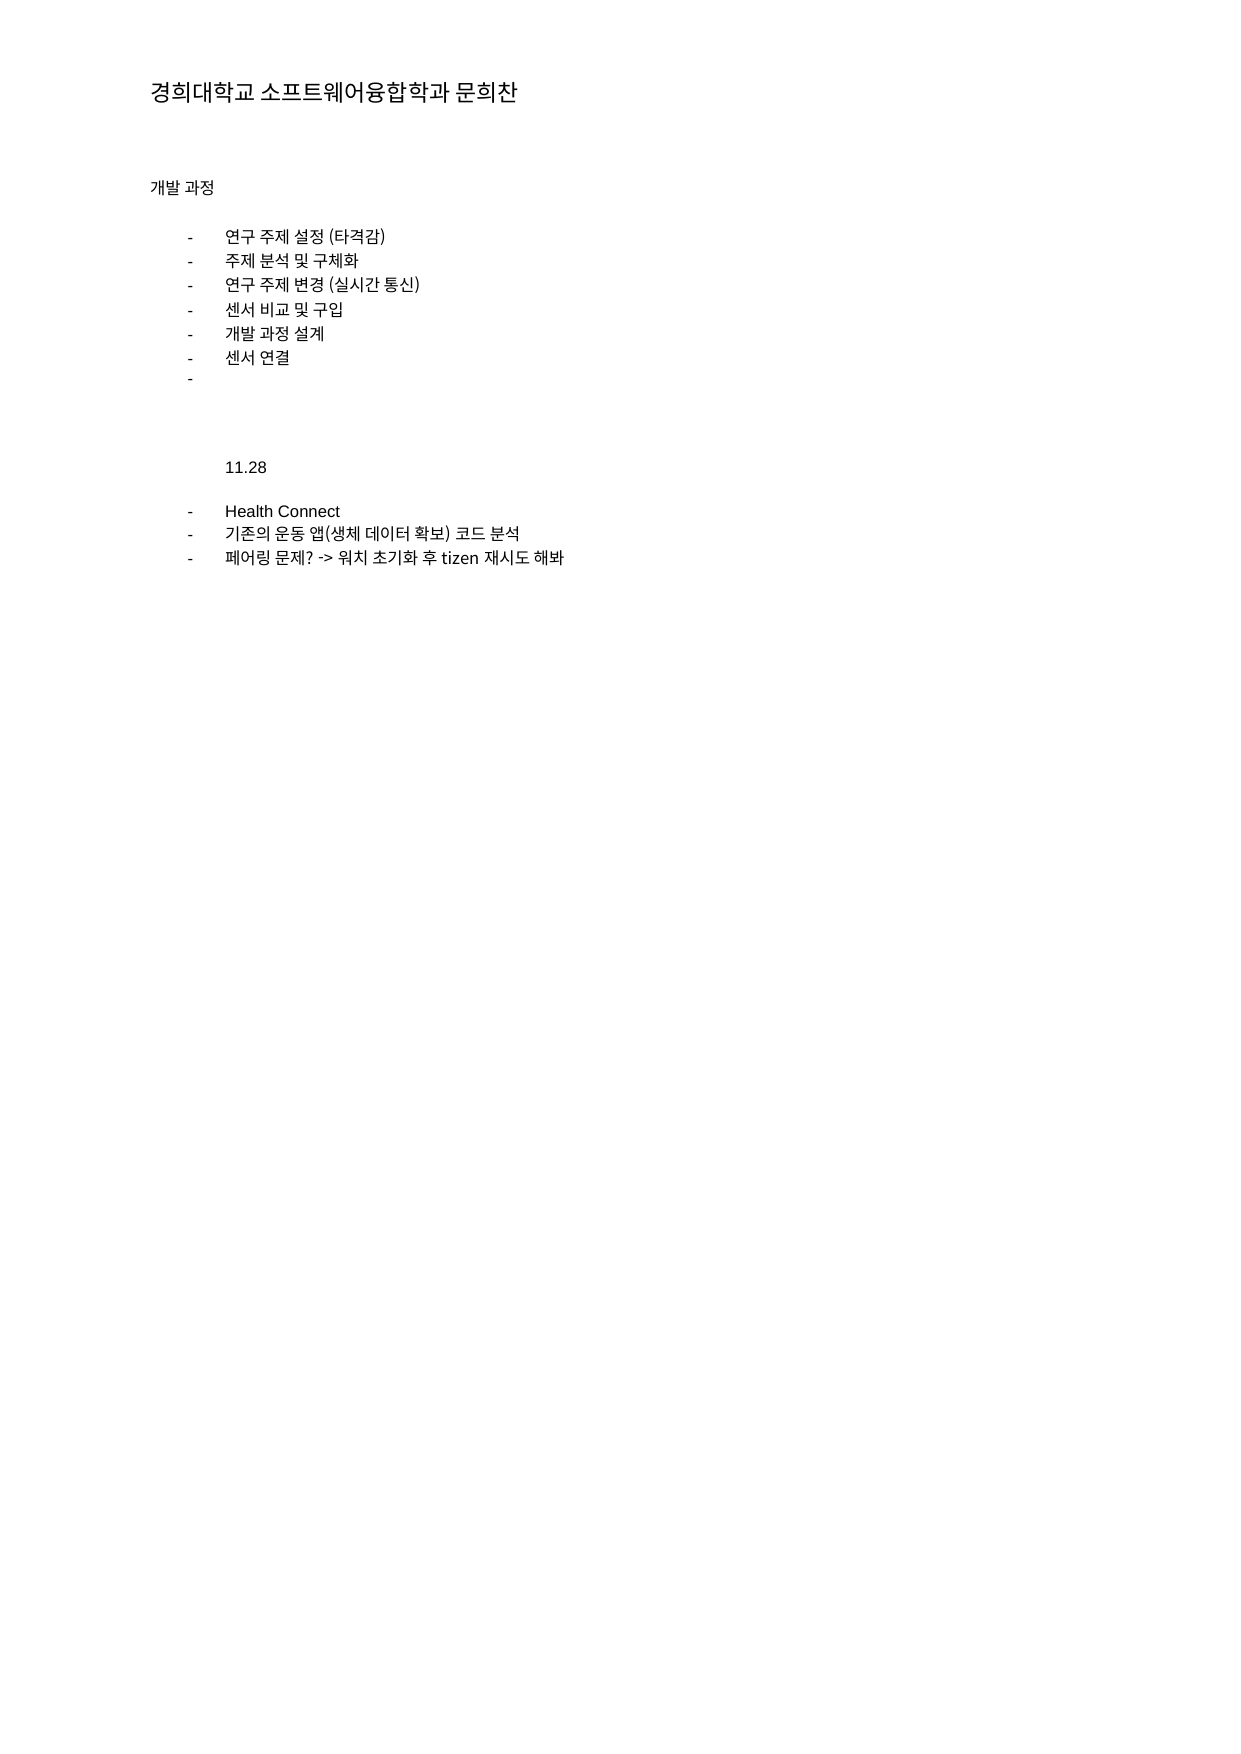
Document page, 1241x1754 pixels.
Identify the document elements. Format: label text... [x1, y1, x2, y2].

list 연구 주제 설정 (타격감) [187, 224, 1090, 248]
list 개발 과정 설계 [187, 321, 1090, 345]
list Health Connect [187, 502, 1090, 521]
list 주제 분석 및 구체화 [187, 248, 1090, 272]
list 센서 비교 및 구입 [187, 297, 1090, 321]
list 기존의 운동 앱(생체 데이터 확보) 코드 분석 [187, 521, 1090, 545]
title 11.28 [225, 457, 1090, 477]
list 센서 연결 [187, 345, 1090, 369]
list 연구 주제 변경 (실시간 통신) [187, 272, 1090, 297]
list 페어링 문제? -> 워치 초기화 후 tizen 재시도 해봐 [187, 545, 1090, 569]
title 개발 과정 [150, 175, 1090, 199]
